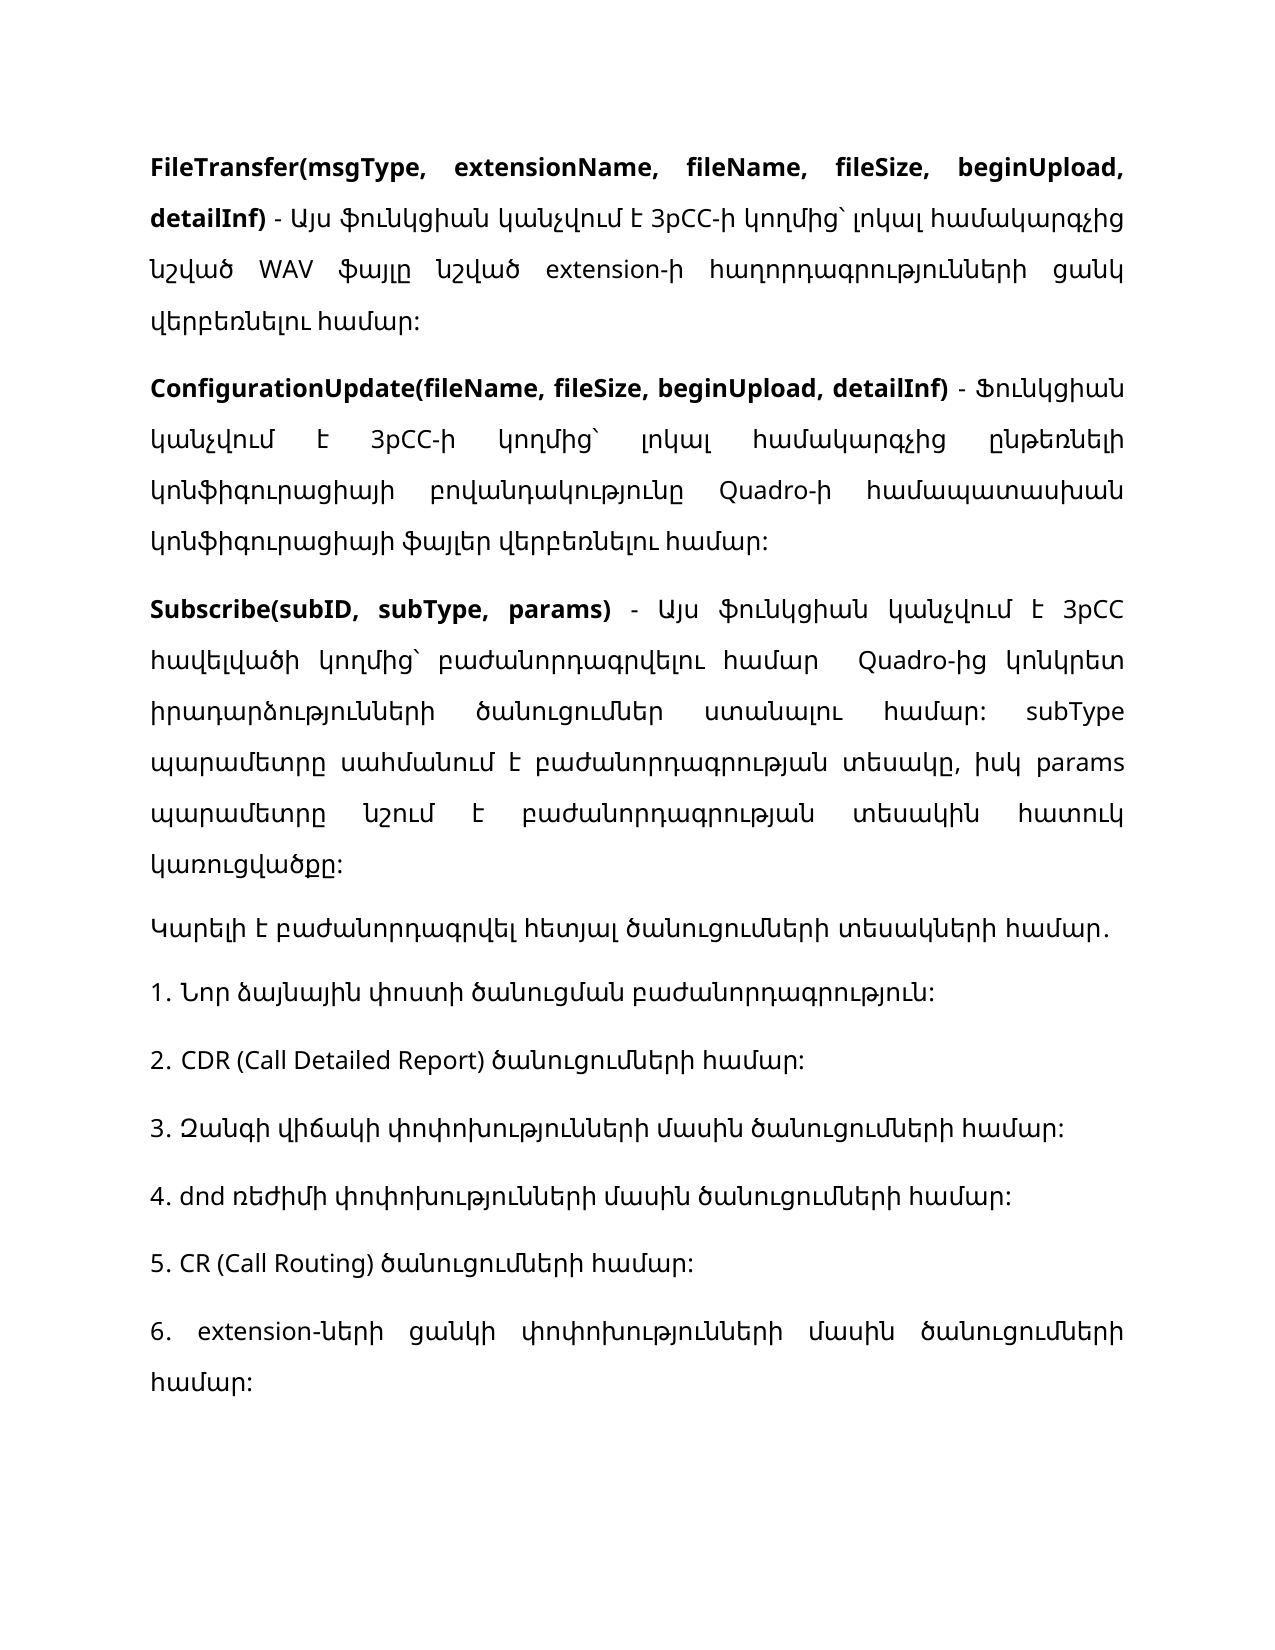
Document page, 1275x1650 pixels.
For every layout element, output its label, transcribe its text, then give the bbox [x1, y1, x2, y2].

text Կարելի է բաժանորդագրվել հետյալ ծանուցումների տեսակների համար․ [150, 914, 1125, 944]
text 2․ CDR (Call Detailed Report) ծանուցումների համար: [150, 1043, 1125, 1077]
text 3․ Զանգի վիճակի փոփոխությունների մասին ծանուցումների համար: [150, 1111, 1125, 1144]
text 6․ extension-ների ցանկի փոփոխությունների մասին ծանուցումների համար: [150, 1314, 1125, 1399]
text 5․ CR (Call Routing) ծանուցումների համար: [150, 1246, 1125, 1280]
text 4․ dnd ռեժիմի փոփոխությունների մասին ծանուցումների համար: [150, 1178, 1125, 1212]
text 1․ Նոր ձայնային փոստի ծանուցման բաժանորդագրություն: [150, 975, 1125, 1009]
text ConfigurationUpdate(fileName, fileSize, beginUpload, detailInf) - Ֆունկցիան կանչվում է 3pCC-ի կողմից՝ լոկալ համակարգչից ընթեռնելի կոնֆիգուրացիայի բովանդակությունը Quadro-ի համապատասխան կոնֆիգուրացիայի ֆայլեր վերբեռնելու համար: [150, 371, 1125, 558]
text FileTransfer(msgType, extensionName, fileName, fileSize, beginUpload, detailInf) - Այս ֆունկցիան կանչվում է 3pCC-ի կողմից՝ լոկալ համակարգչից նշված WAV ֆայլը նշված extension-ի հաղորդագրությունների ցանկ վերբեռնելու համար: [150, 150, 1125, 337]
text Subscribe(subID, subType, params) - Այս ֆունկցիան կանչվում է 3pCC հավելվածի կողմից՝ բաժանորդագրվելու համար Quadro-ից կոնկրետ իրադարձությունների ծանուցումներ ստանալու համար: subType պարամետրը սահմանում է բաժանորդագրության տեսակը, իսկ params պարամետրը նշում է բաժանորդագրության տեսակին հատուկ կառուցվածքը: [150, 592, 1125, 881]
